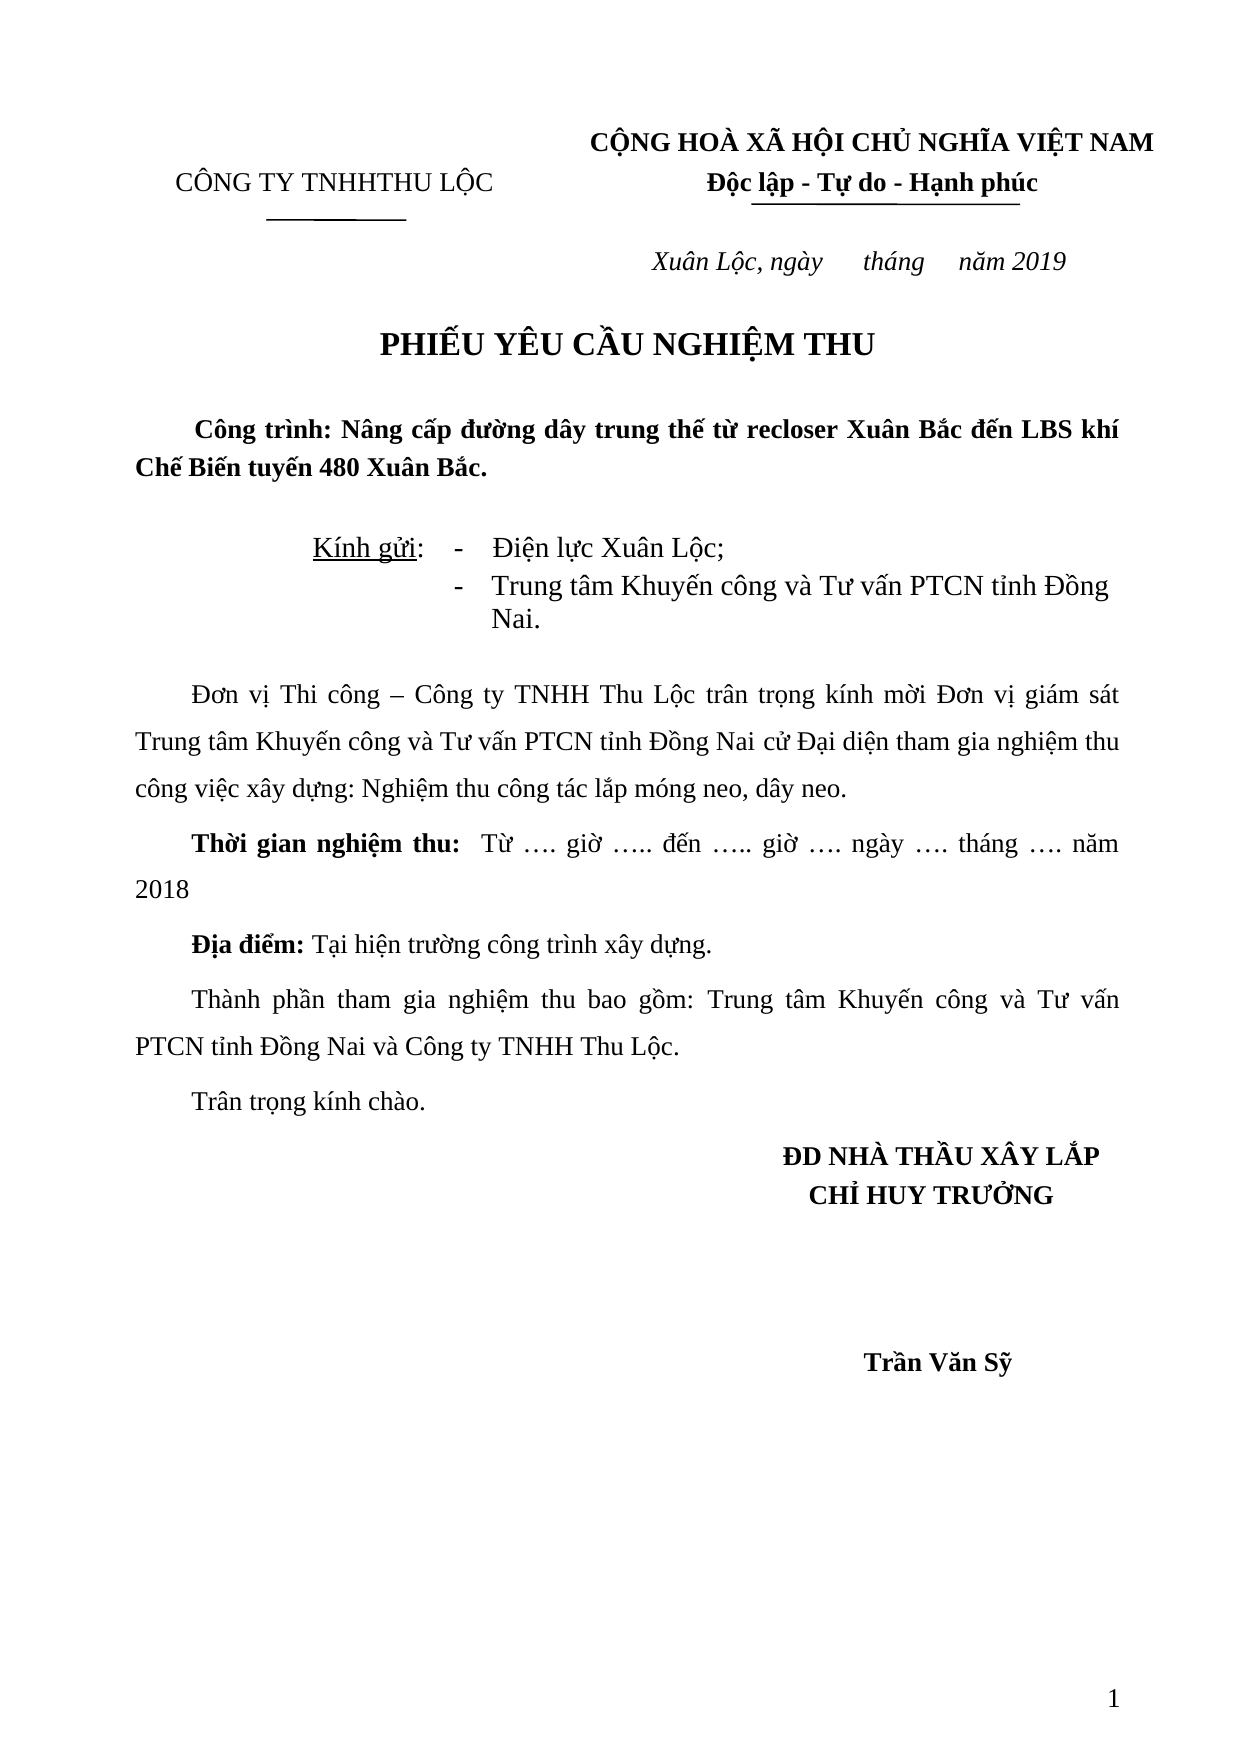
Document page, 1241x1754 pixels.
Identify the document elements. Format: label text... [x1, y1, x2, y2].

text Trần Văn Sỹ [135, 1346, 1120, 1377]
text Trân trọng kính chào. [135, 1085, 1120, 1116]
text Thời gian nghiệm thu: Từ …. giờ ….. đến ….. giờ …. ngày …. tháng …. năm 2018 [135, 827, 1120, 904]
text Đơn vị Thi công – trân trọng kính mời Đơn vị giám sát cử Đại diện tham gia nghiệm thu công việc xây dựng: Nghiệm thu công tác lắp móng neo, dây neo. [135, 678, 1120, 803]
text ĐD NHÀ THẦU XÂY LẮP [135, 1140, 1120, 1171]
text Kính gửi: - Điện lực Xuân Lộc; [135, 530, 1120, 563]
text CHỈ HUY TRƯỞNG [135, 1179, 1120, 1211]
text Địa điểm: Tại hiện trường công trình xây dựng. [191, 928, 1120, 959]
text Công trình: Nâng cấp đường dây trung thế từ recloser Xuân Bắc đến LBS khí Chế Biến tuyến 480 Xuân Bắc. [135, 413, 1120, 482]
table_header CÔNG TY TNHH THU LỘC [91, 118, 578, 276]
table_header CỘNG HOÀ XÃ HỘI CHỦ NGHĨA VIỆT NAM Độc lập - Tự do - Hạnh phúc Xuân Lộc, ngày tháng năm 2019 [578, 118, 1166, 276]
list Trung tâm Khuyến công và Tư vấn PTCN tỉnh Đồng Nai. [454, 568, 1120, 635]
text PHIẾU YÊU CẦU NGHIỆM THU [135, 324, 1120, 362]
text Thành phần tham gia nghiệm thu bao gồm: và . [135, 983, 1120, 1061]
